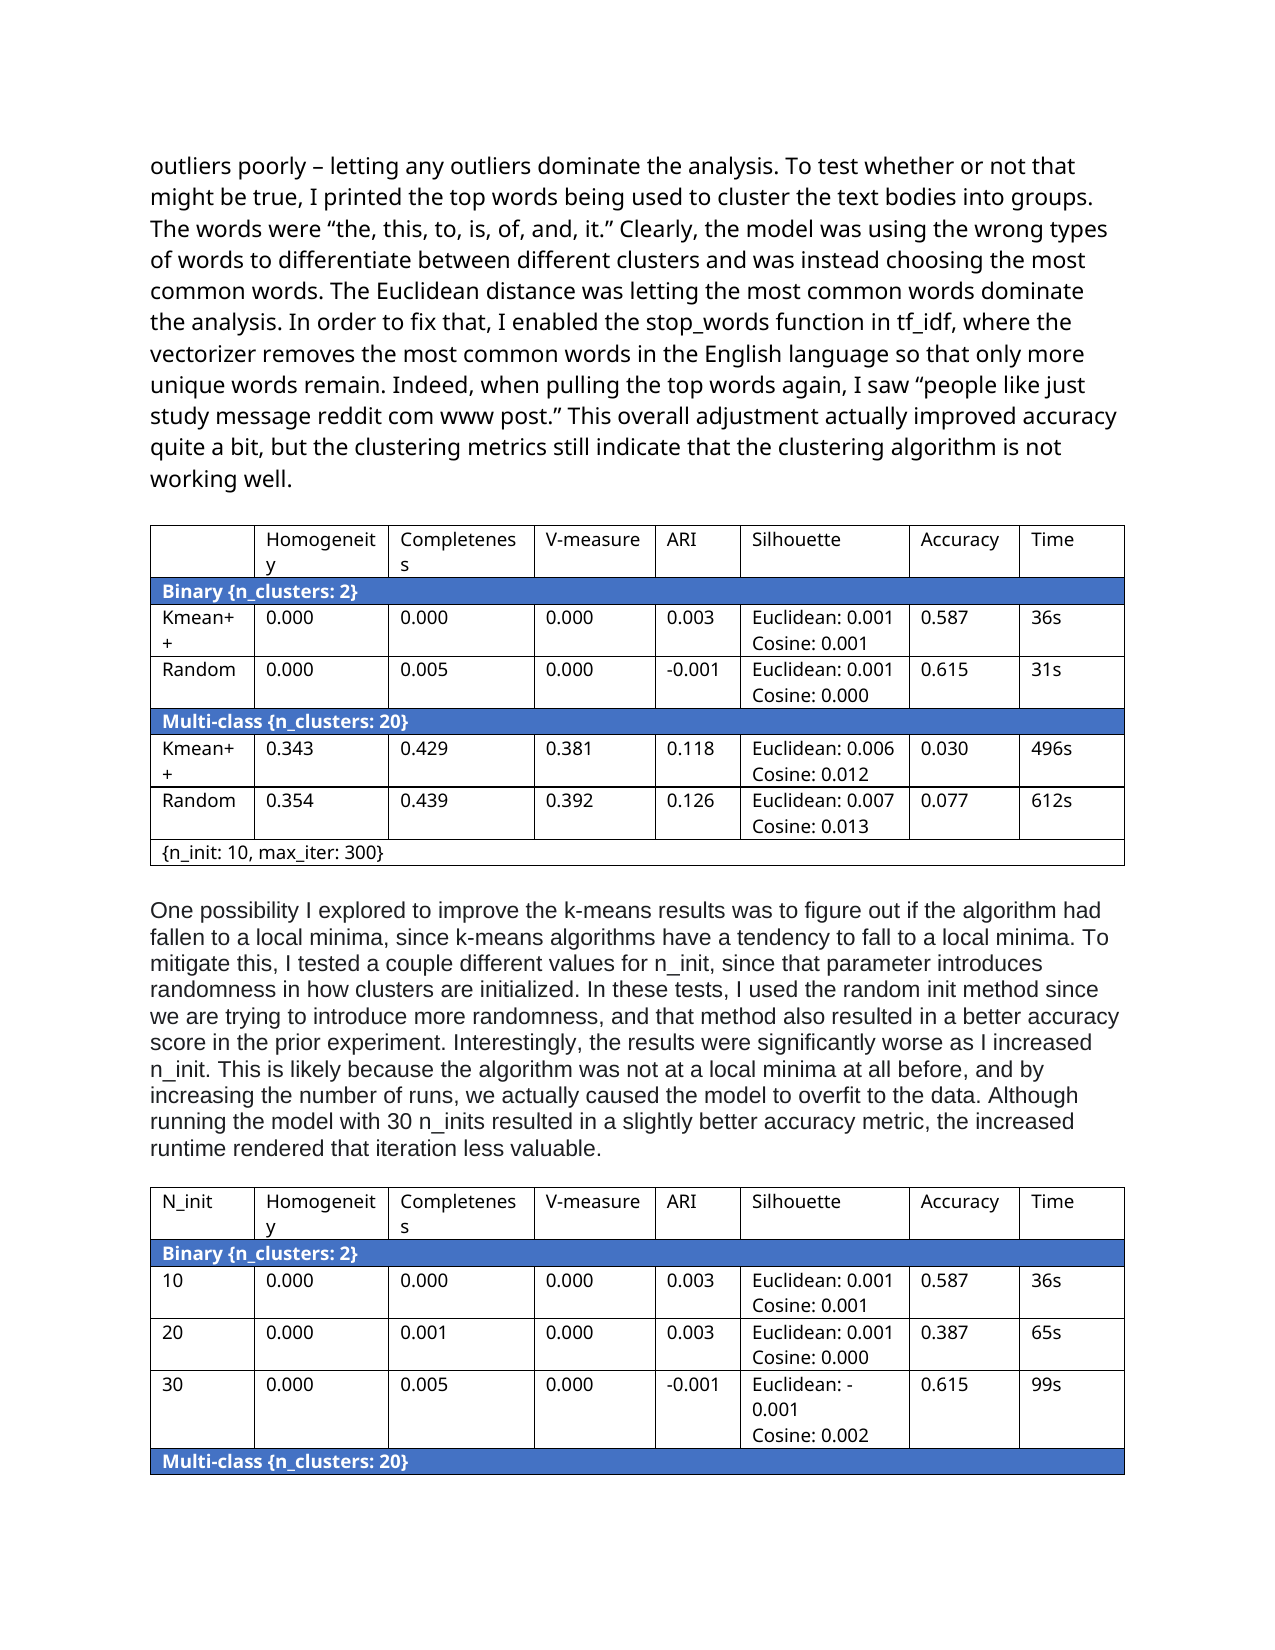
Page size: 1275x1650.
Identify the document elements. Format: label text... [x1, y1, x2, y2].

table_cell 0.354 [255, 788, 388, 838]
table_cell Euclidean: 0.001 Cosine: 0.001 [741, 605, 909, 656]
table_cell 0.003 [656, 1319, 740, 1370]
table_header Accuracy [910, 526, 1019, 577]
table_cell 0.126 [656, 788, 740, 838]
table_header Time [1020, 526, 1124, 577]
table_cell Euclidean: 0.001 Cosine: 0.000 [741, 1319, 909, 1370]
table_cell Euclidean: 0.007 Cosine: 0.013 [741, 788, 909, 838]
table_cell 30 [151, 1371, 254, 1448]
table_header ARI [656, 1188, 740, 1239]
table_header Homogeneity [255, 526, 388, 577]
table_cell 0.615 [910, 657, 1019, 708]
table_cell Binary {n_clusters: 2} [151, 578, 1124, 604]
table_cell Random [151, 657, 254, 708]
table_header [151, 526, 254, 577]
table_cell Euclidean: -0.001 Cosine: 0.002 [741, 1371, 909, 1448]
table_cell 0.000 [535, 1319, 655, 1370]
table_header Completeness [389, 1188, 534, 1239]
table_header Completeness [389, 526, 534, 577]
table_cell 36s [1020, 605, 1124, 656]
table_cell Euclidean: 0.001 Cosine: 0.000 [741, 657, 909, 708]
table_cell 0.000 [535, 657, 655, 708]
table_cell 612s [1020, 788, 1124, 838]
table_cell Kmean++ [151, 605, 254, 656]
table_cell 0.392 [535, 788, 655, 838]
table_header V-measure [535, 526, 655, 577]
table_cell 0.000 [255, 1267, 388, 1318]
table_cell 0.030 [910, 735, 1019, 786]
table_cell 0.000 [535, 605, 655, 656]
text One possibility I explored to improve the k-means results was to figure out if the algorithm had fallen to a local minima, since k-means algorithms have a tendency to fall to a local minima. To mitigate this, I tested a couple different values for n_init, since that parameter introduces randomness in how clusters are initialized. In these tests, I used the random init method since we are trying to introduce more randomness, and that method also resulted in a better accuracy score in the prior experiment. Interestingly, the results were significantly worse as I increased n_init. This is likely because the algorithm was not at a local minima at all before, and by increasing the number of runs, we actually caused the model to overfit to the data. Although running the model with 30 n_inits resulted in a slightly better accuracy metric, the increased runtime rendered that iteration less valuable. [150, 897, 1125, 1161]
table_cell 0.000 [535, 1267, 655, 1318]
table_cell 0.615 [910, 1371, 1019, 1448]
table_cell 0.381 [535, 735, 655, 786]
table_header Time [1020, 1188, 1124, 1239]
table_cell 496s [1020, 735, 1124, 786]
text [150, 150, 1125, 494]
table_cell 0.343 [255, 735, 388, 786]
table_cell 65s [1020, 1319, 1124, 1370]
table_cell 36s [1020, 1267, 1124, 1318]
table_cell Euclidean: 0.006 Cosine: 0.012 [741, 735, 909, 786]
table_cell {n_init: 10, max_iter: 300} [151, 840, 1124, 865]
table_cell 0.005 [389, 1371, 534, 1448]
table_header Accuracy [910, 1188, 1019, 1239]
table_cell 0.387 [910, 1319, 1019, 1370]
table_cell Multi-class {n_clusters: 20} [151, 1449, 1124, 1474]
table_cell Random [151, 788, 254, 838]
table_header Silhouette [741, 526, 909, 577]
table_cell 0.003 [656, 605, 740, 656]
table_header ARI [656, 526, 740, 577]
table_cell 0.003 [656, 1267, 740, 1318]
table_cell 0.001 [389, 1319, 534, 1370]
table_cell 99s [1020, 1371, 1124, 1448]
table_cell 0.000 [255, 657, 388, 708]
table_cell 0.077 [910, 788, 1019, 838]
table_header Homogeneity [255, 1188, 388, 1239]
table_cell Binary {n_clusters: 2} [151, 1240, 1124, 1266]
table_cell 0.439 [389, 788, 534, 838]
table_cell 0.429 [389, 735, 534, 786]
table_cell Kmean++ [151, 735, 254, 786]
table_cell 0.000 [535, 1371, 655, 1448]
table_cell 31s [1020, 657, 1124, 708]
table_cell Euclidean: 0.001 Cosine: 0.001 [741, 1267, 909, 1318]
table_cell -0.001 [656, 1371, 740, 1448]
table_cell 0.000 [255, 1319, 388, 1370]
table_cell 0.005 [389, 657, 534, 708]
table_cell 0.000 [255, 1371, 388, 1448]
table_header N_init [151, 1188, 254, 1239]
table_cell Multi-class {n_clusters: 20} [151, 709, 1124, 734]
table_cell 0.587 [910, 605, 1019, 656]
table_cell 0.587 [910, 1267, 1019, 1318]
table_header Silhouette [741, 1188, 909, 1239]
table_cell 20 [151, 1319, 254, 1370]
table_cell 0.000 [389, 605, 534, 656]
table_cell 0.118 [656, 735, 740, 786]
table_cell 10 [151, 1267, 254, 1318]
table_cell -0.001 [656, 657, 740, 708]
table_cell 0.000 [255, 605, 388, 656]
table_header V-measure [535, 1188, 655, 1239]
table_cell 0.000 [389, 1267, 534, 1318]
